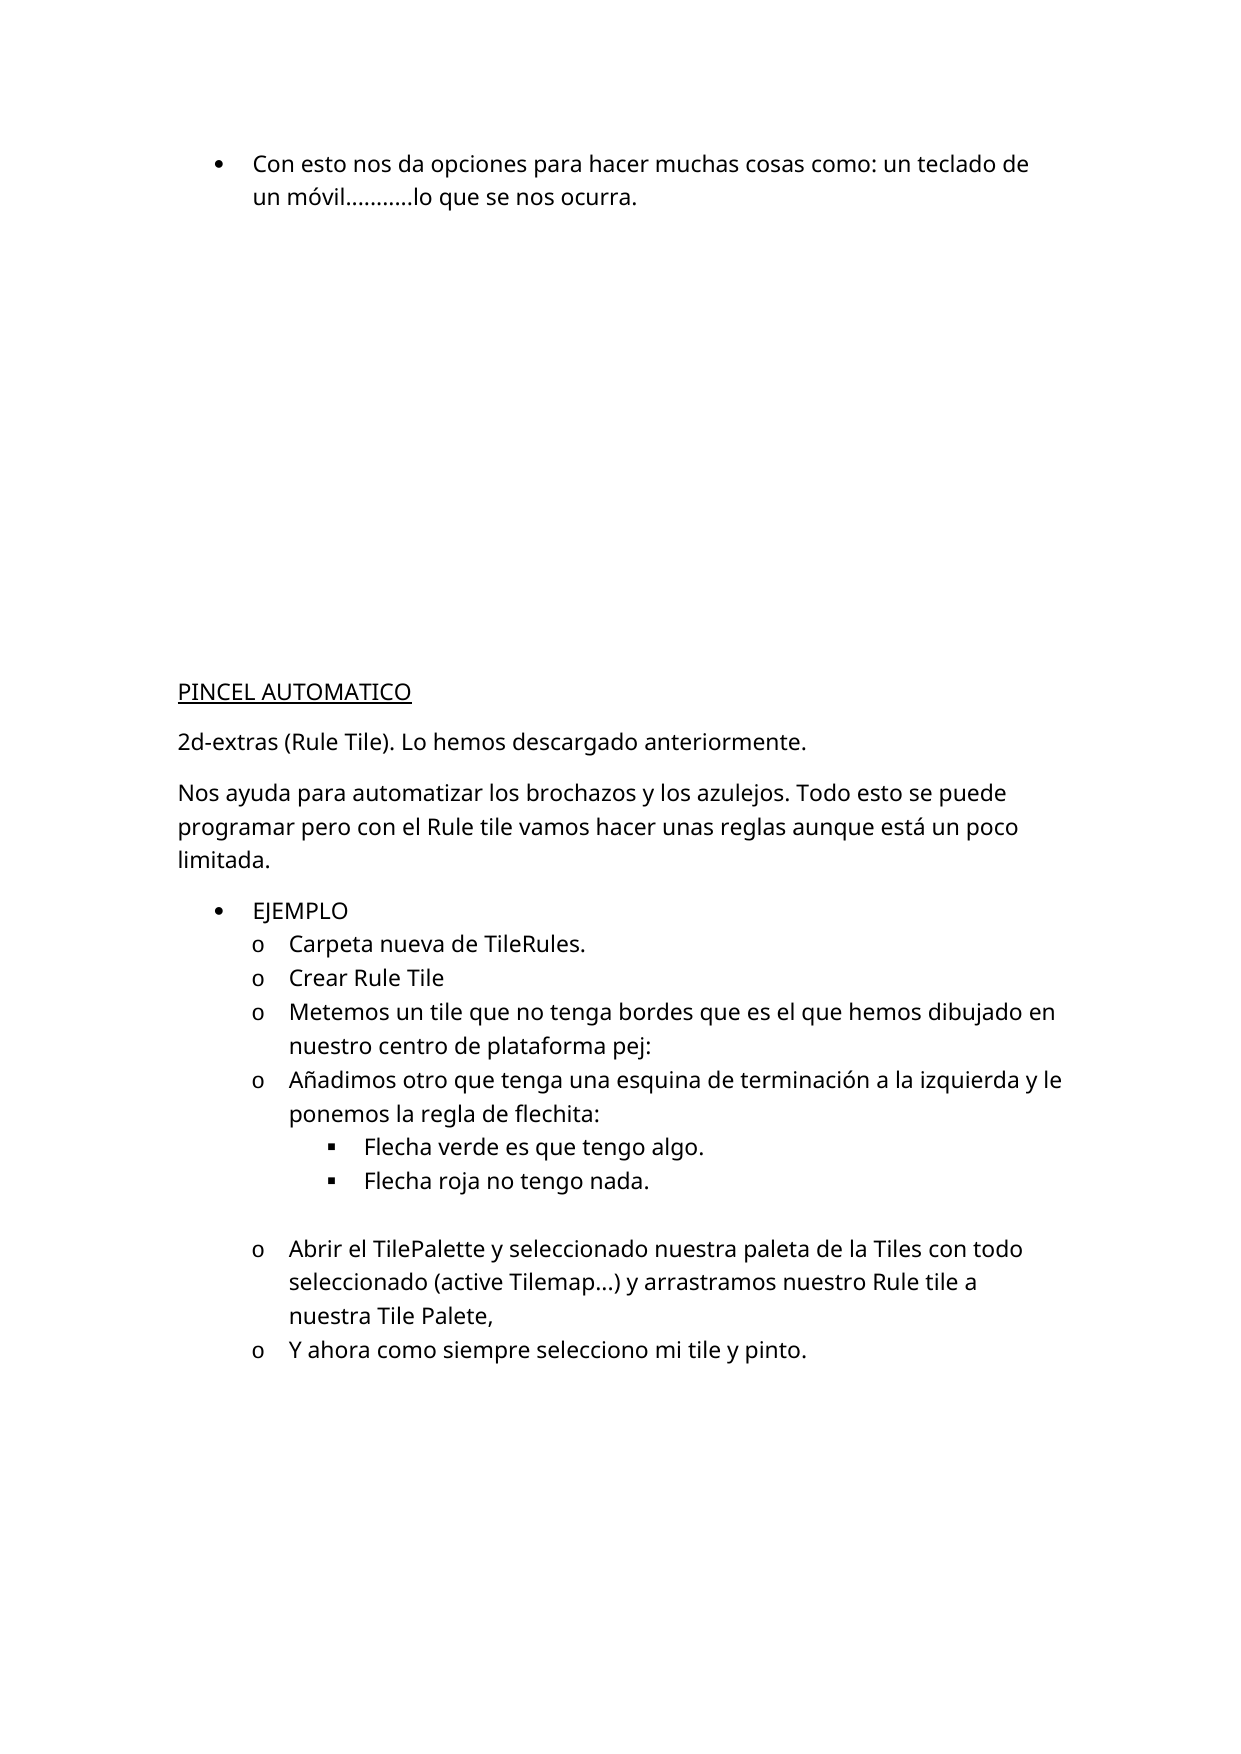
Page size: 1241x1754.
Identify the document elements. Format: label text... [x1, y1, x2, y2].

text 2d-extras (Rule Tile). Lo hemos descargado anteriormente. [177, 726, 1063, 757]
list Con esto nos da opciones para hacer muchas cosas como: un teclado de un móvil...........lo que se nos ocurra. [215, 148, 1063, 213]
list Crear Rule Tile [251, 962, 1063, 993]
list Metemos un tile que no tenga bordes que es el que hemos dibujado en nuestro centro de plataforma pej: [251, 996, 1063, 1061]
text PINCEL AUTOMATICO [177, 676, 1063, 707]
list EJEMPLO [215, 894, 1063, 926]
list Y ahora como siempre selecciono mi tile y pinto. [251, 1334, 1063, 1365]
text Nos ayuda para automatizar los brochazos y los azulejos. Todo esto se puede programar pero con el Rule tile vamos hacer unas reglas aunque está un poco limitada. [177, 777, 1063, 875]
list Añadimos otro que tenga una esquina de terminación a la izquierda y le ponemos la regla de flechita: [251, 1064, 1063, 1129]
list Carpeta nueva de TileRules. [251, 928, 1063, 960]
list Flecha verde es que tengo algo. [326, 1131, 1063, 1162]
list Abrir el TilePalette y seleccionado nuestra paleta de la Tiles con todo seleccionado (active Tilemap...) y arrastramos nuestro Rule tile a nuestra Tile Palete, [251, 1232, 1063, 1331]
list Flecha roja no tengo nada. [326, 1165, 1063, 1196]
